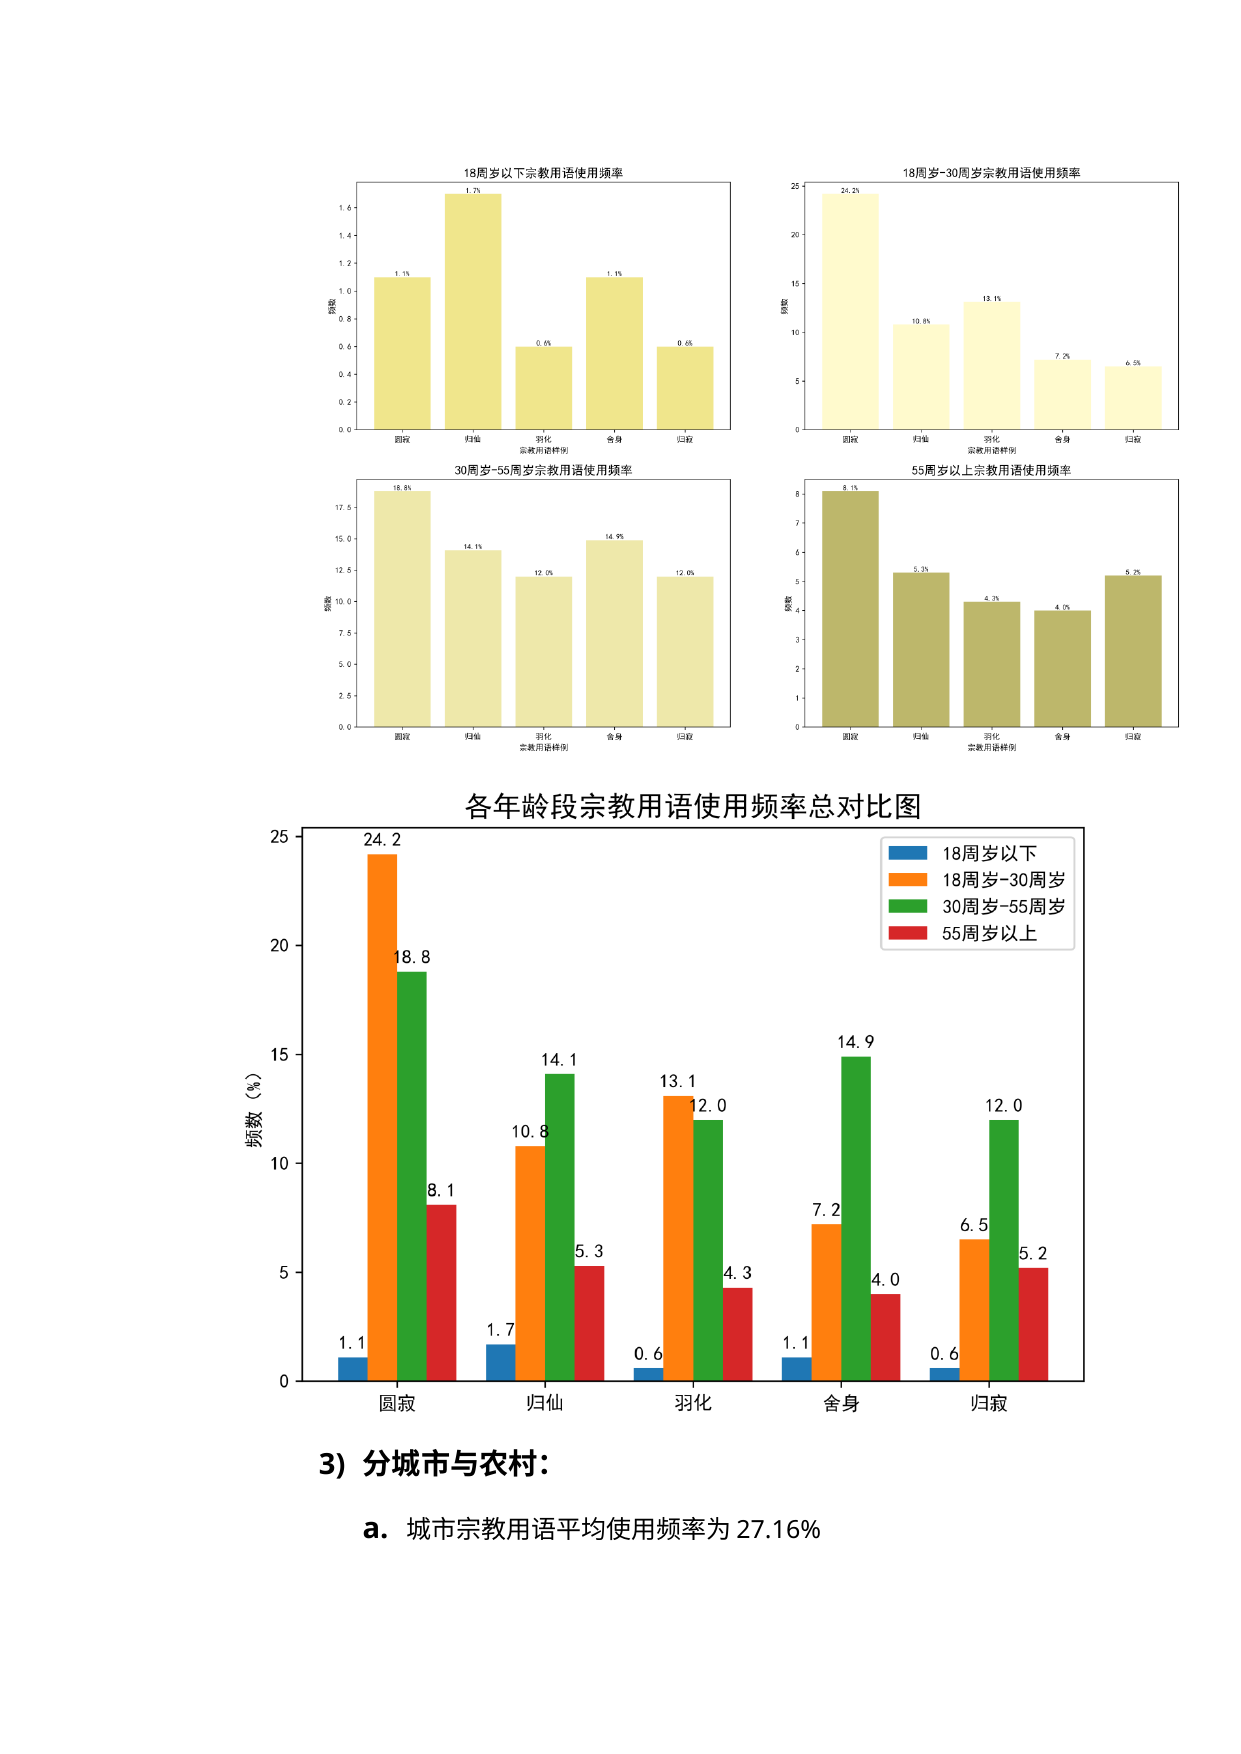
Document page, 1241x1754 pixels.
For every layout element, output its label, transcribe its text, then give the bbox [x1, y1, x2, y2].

picture [318, 162, 1184, 757]
list 分城市与农村： [319, 1429, 1053, 1494]
picture [231, 779, 1097, 1426]
list 城市宗教用语平均使用频率为27.16% [362, 1494, 1053, 1559]
